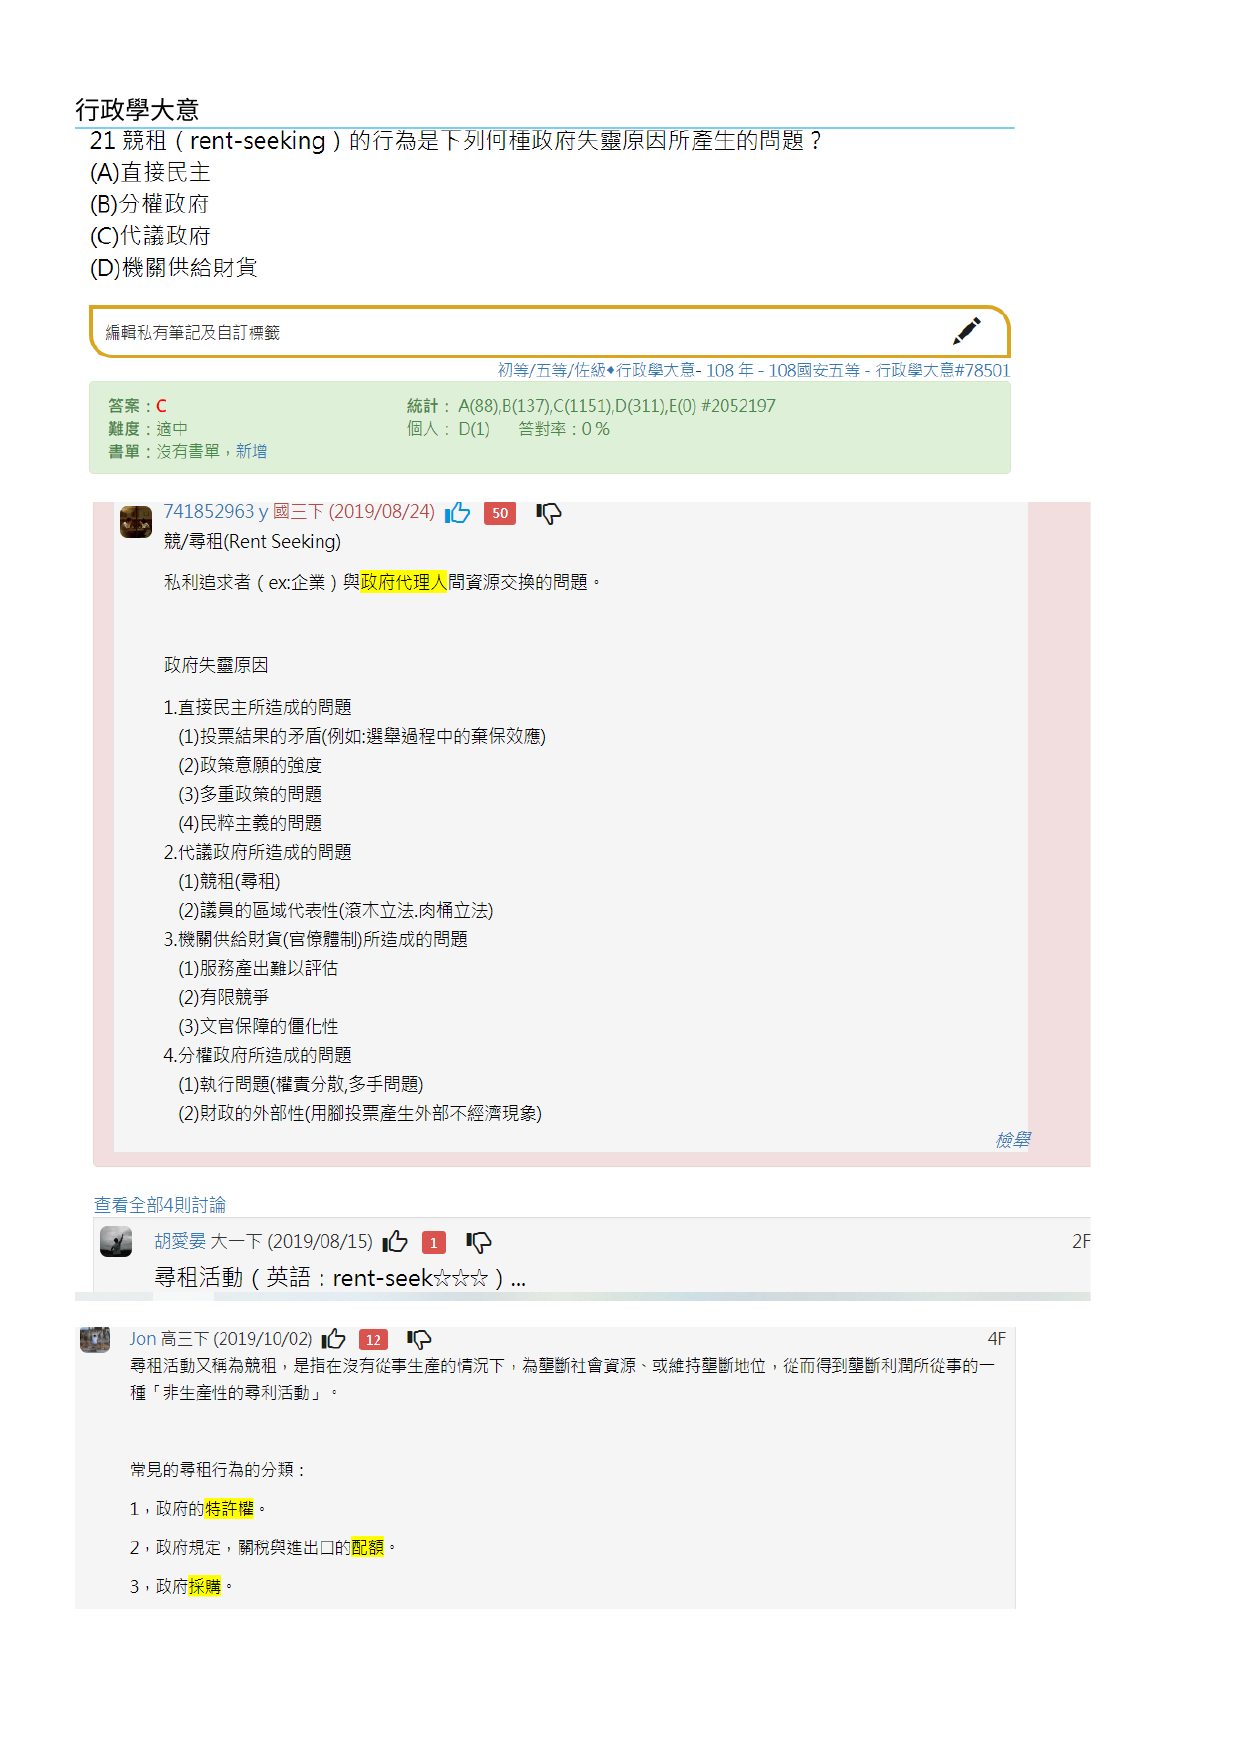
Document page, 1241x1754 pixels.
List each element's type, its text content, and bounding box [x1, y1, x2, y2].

picture [75, 1327, 1030, 1609]
picture [454, 505, 467, 520]
picture [75, 127, 1015, 484]
text 行政學大意 [75, 89, 1165, 127]
picture [75, 502, 1091, 1301]
